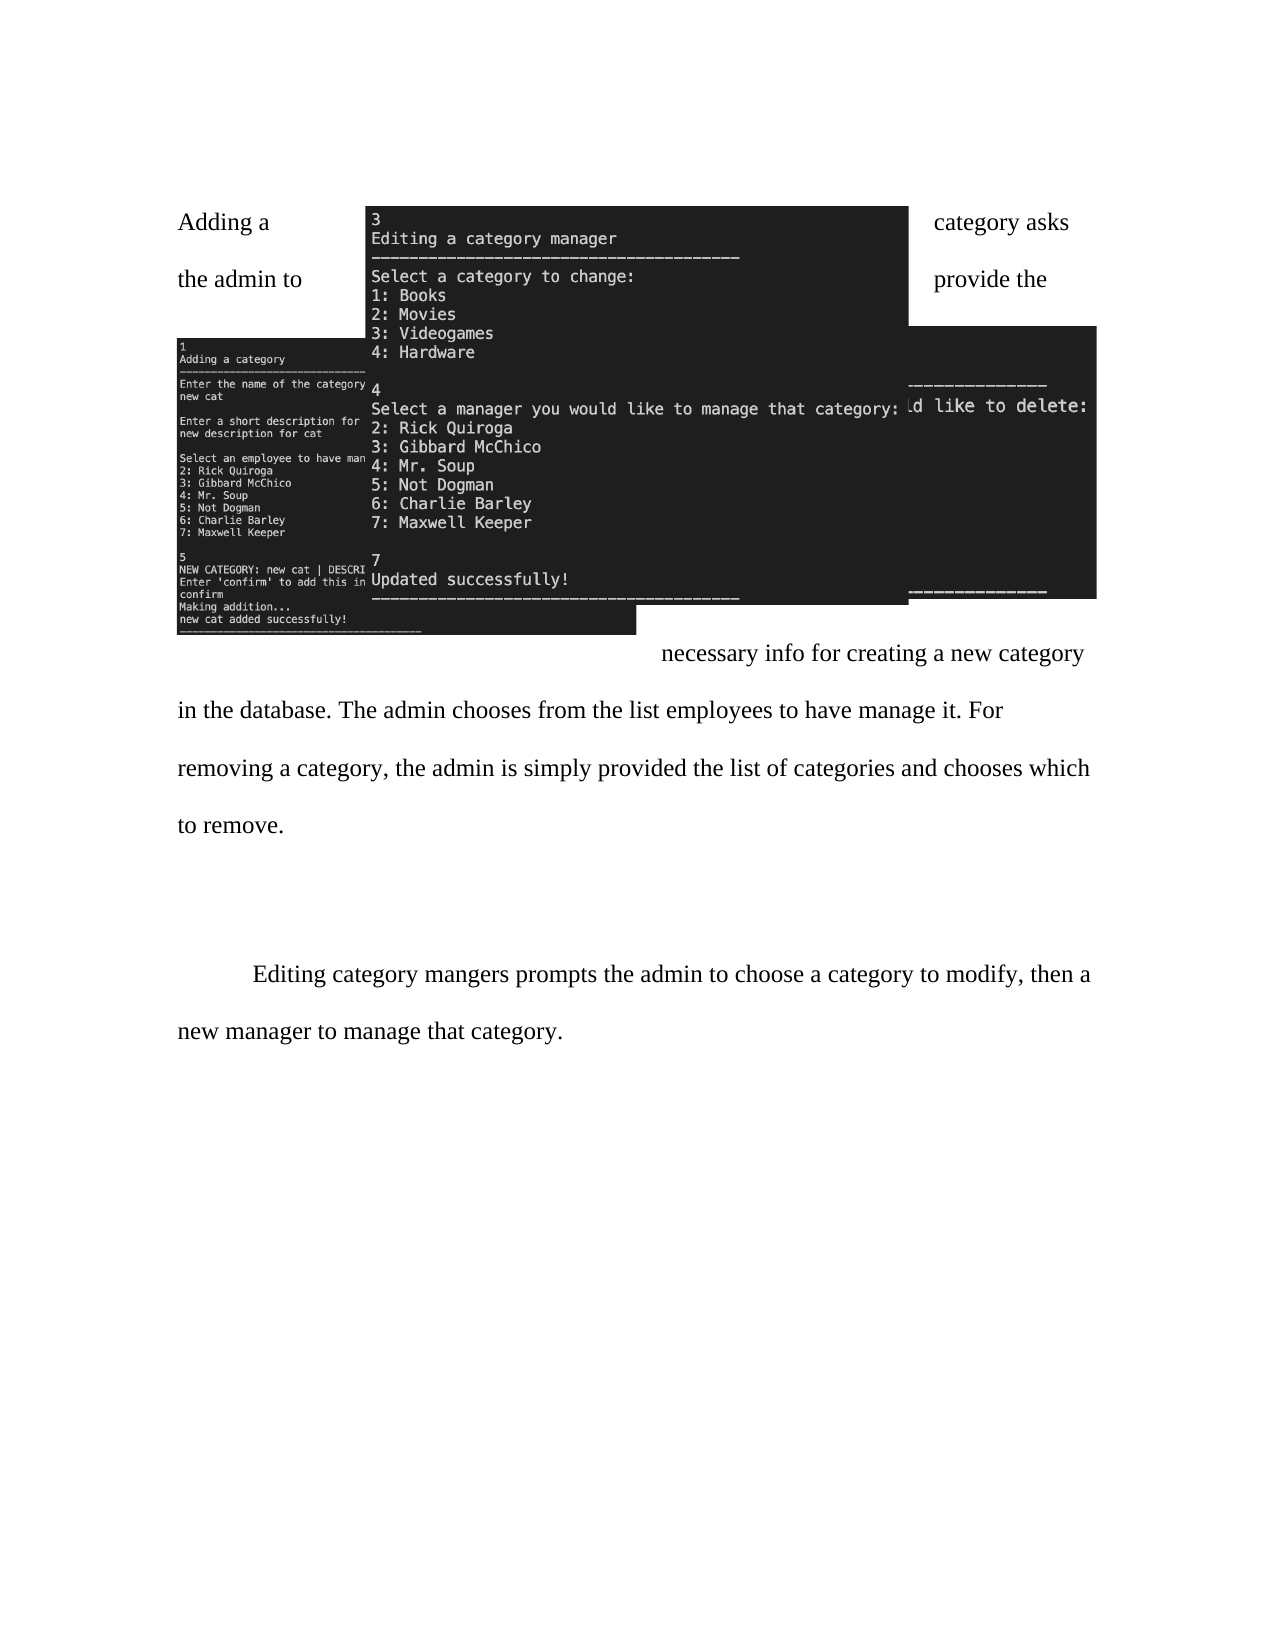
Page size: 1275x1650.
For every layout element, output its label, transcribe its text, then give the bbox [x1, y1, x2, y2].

text Editing category mangers prompts the admin to choose a category to modify, then a new manager to manage that category. [177, 959, 1098, 1045]
picture [176, 206, 1097, 635]
